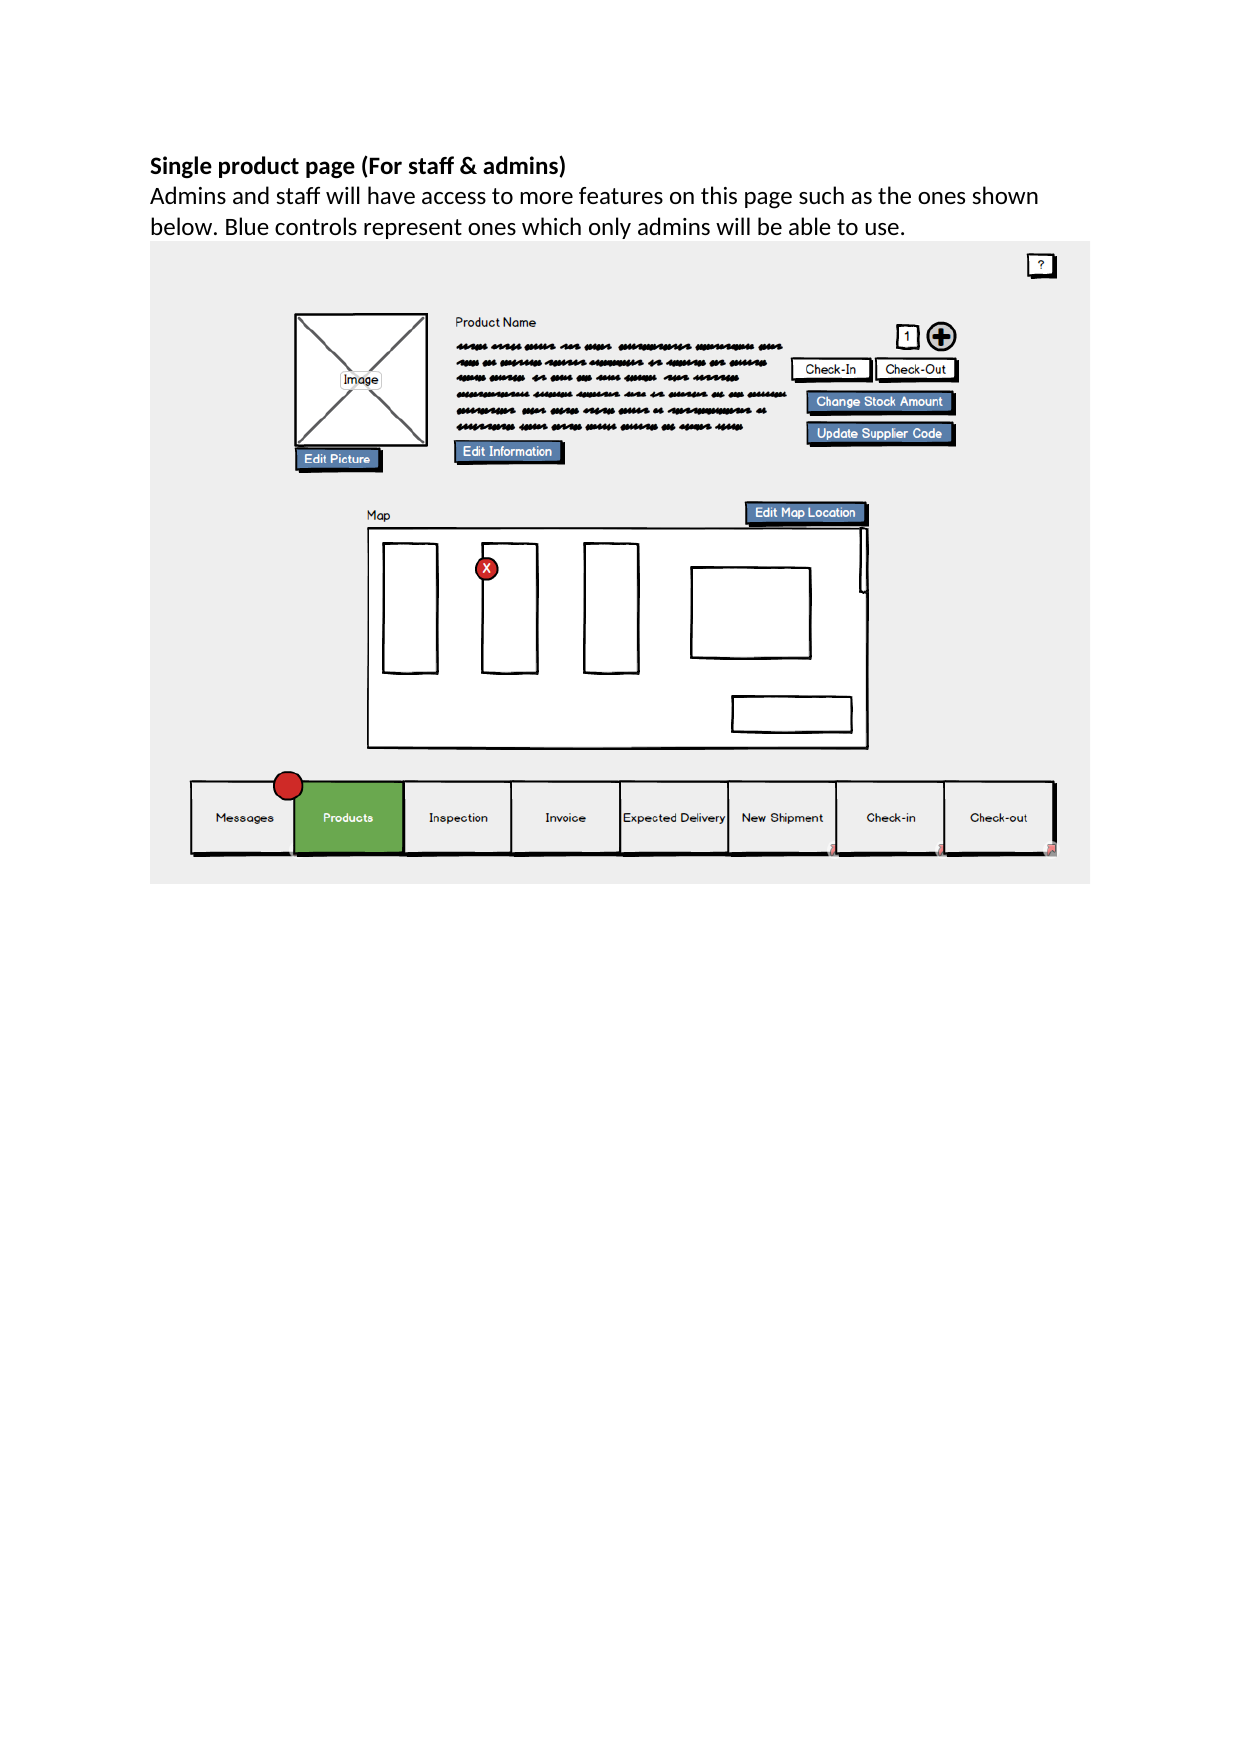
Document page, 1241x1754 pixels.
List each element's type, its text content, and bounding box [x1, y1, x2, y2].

picture [150, 241, 1091, 884]
text Admins and staff will have access to more features on this page such as the ones shown below. Blue controls represent ones which only admins will be able to use. [150, 181, 1090, 241]
text Single product page (For staff & admins) [150, 150, 1090, 181]
